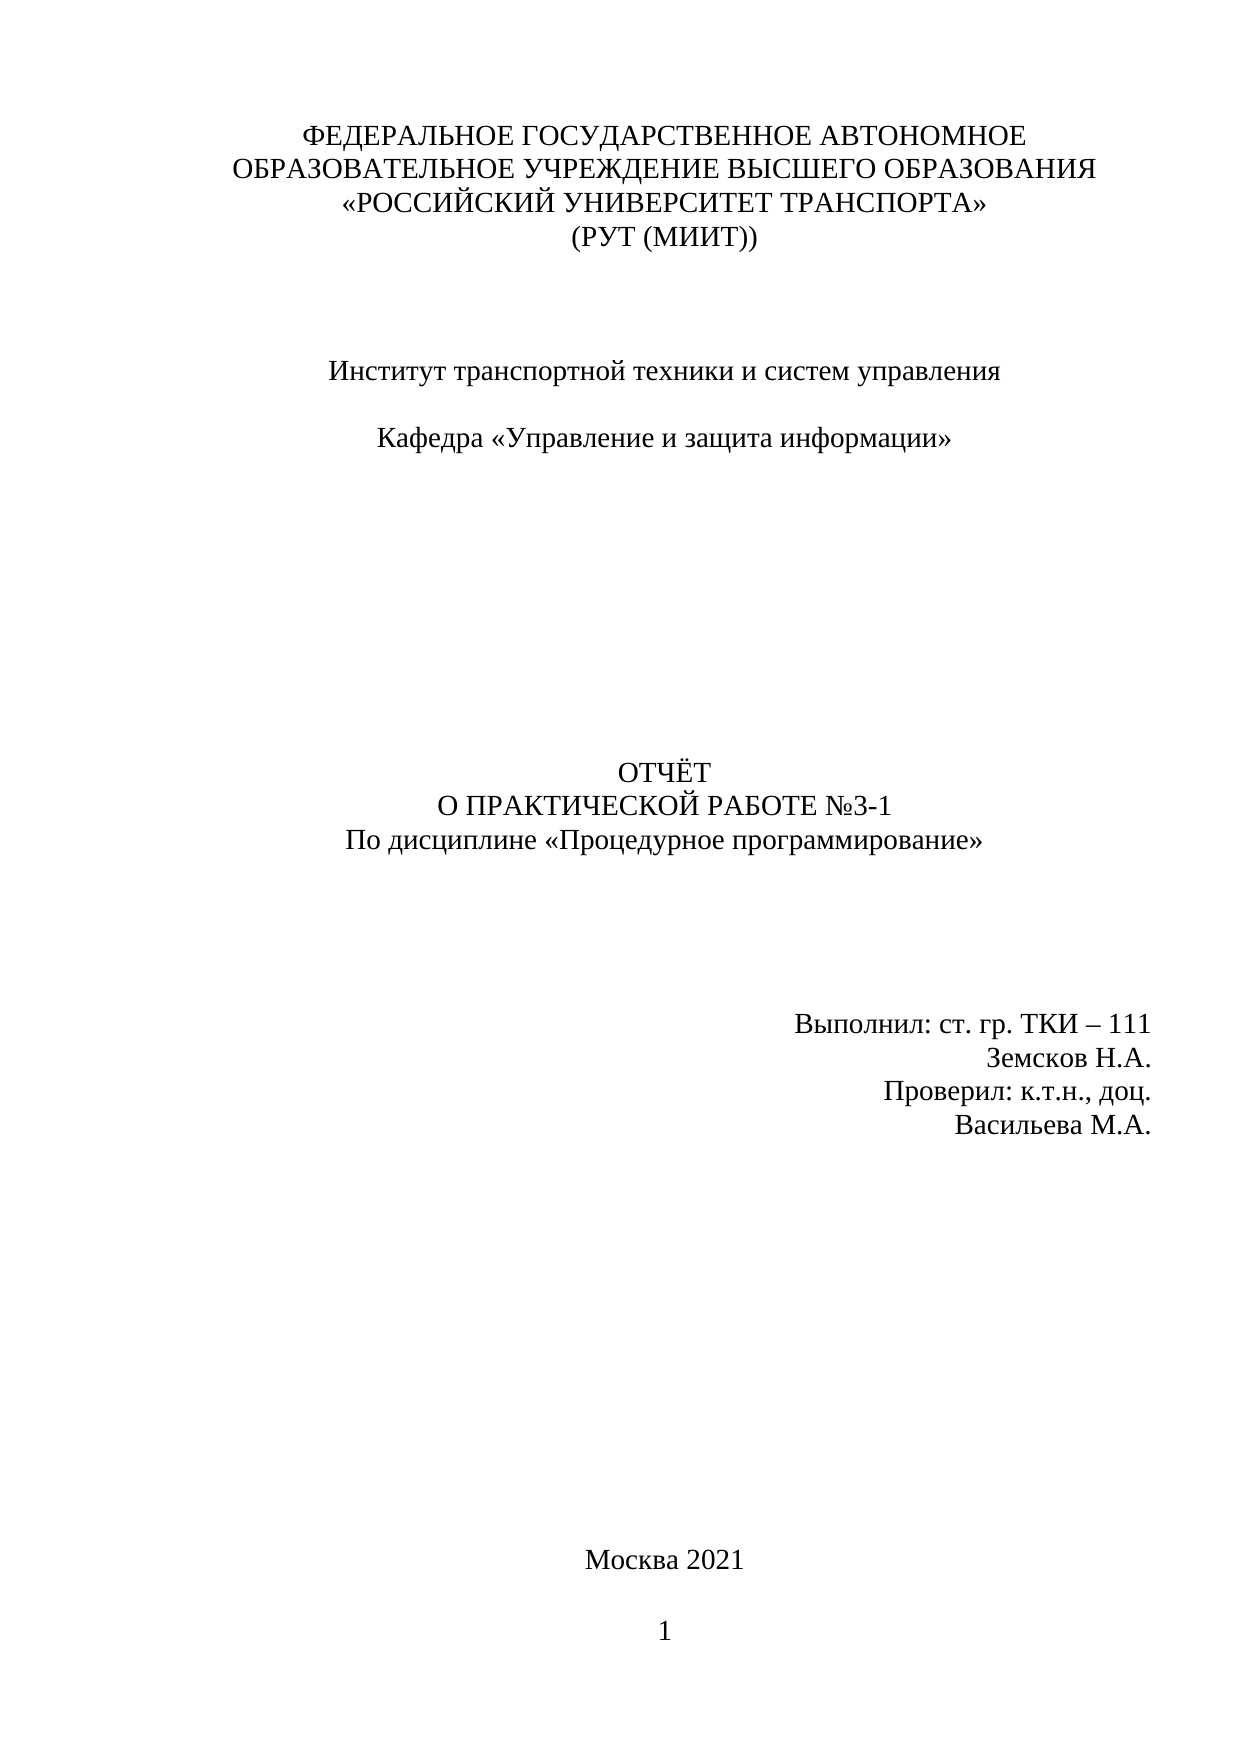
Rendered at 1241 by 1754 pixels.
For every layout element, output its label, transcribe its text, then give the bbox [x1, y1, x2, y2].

text Проверил: к.т.н., доц. [177, 1073, 1152, 1107]
text Выполнил: ст. гр. ТКИ – 111 [177, 1006, 1152, 1040]
text Васильева М.А. [177, 1107, 1152, 1140]
text ФЕДЕРАЛЬНОЕ ГОСУДАРСТВЕННОЕ АВТОНОМНОЕ ОБРАЗОВАТЕЛЬНОЕ УЧРЕЖДЕНИЕ ВЫСШЕГО ОБРАЗОВАНИЯ «РОССИЙСКИЙ УНИВЕРСИТЕТ ТРАНСПОРТА» (РУТ (МИИТ)) [177, 118, 1152, 252]
text По дисциплине «Процедурное программирование» [177, 822, 1152, 855]
text Земсков Н.А. [177, 1040, 1152, 1073]
text Институт транспортной техники и систем управления [177, 353, 1152, 386]
text Кафедра «Управление и защита информации» [177, 420, 1152, 453]
text ОТЧЁТ О ПРАКТИЧЕСКОЙ РАБОТЕ №3-1 [177, 755, 1152, 822]
text Москва 2021 [177, 1542, 1152, 1576]
